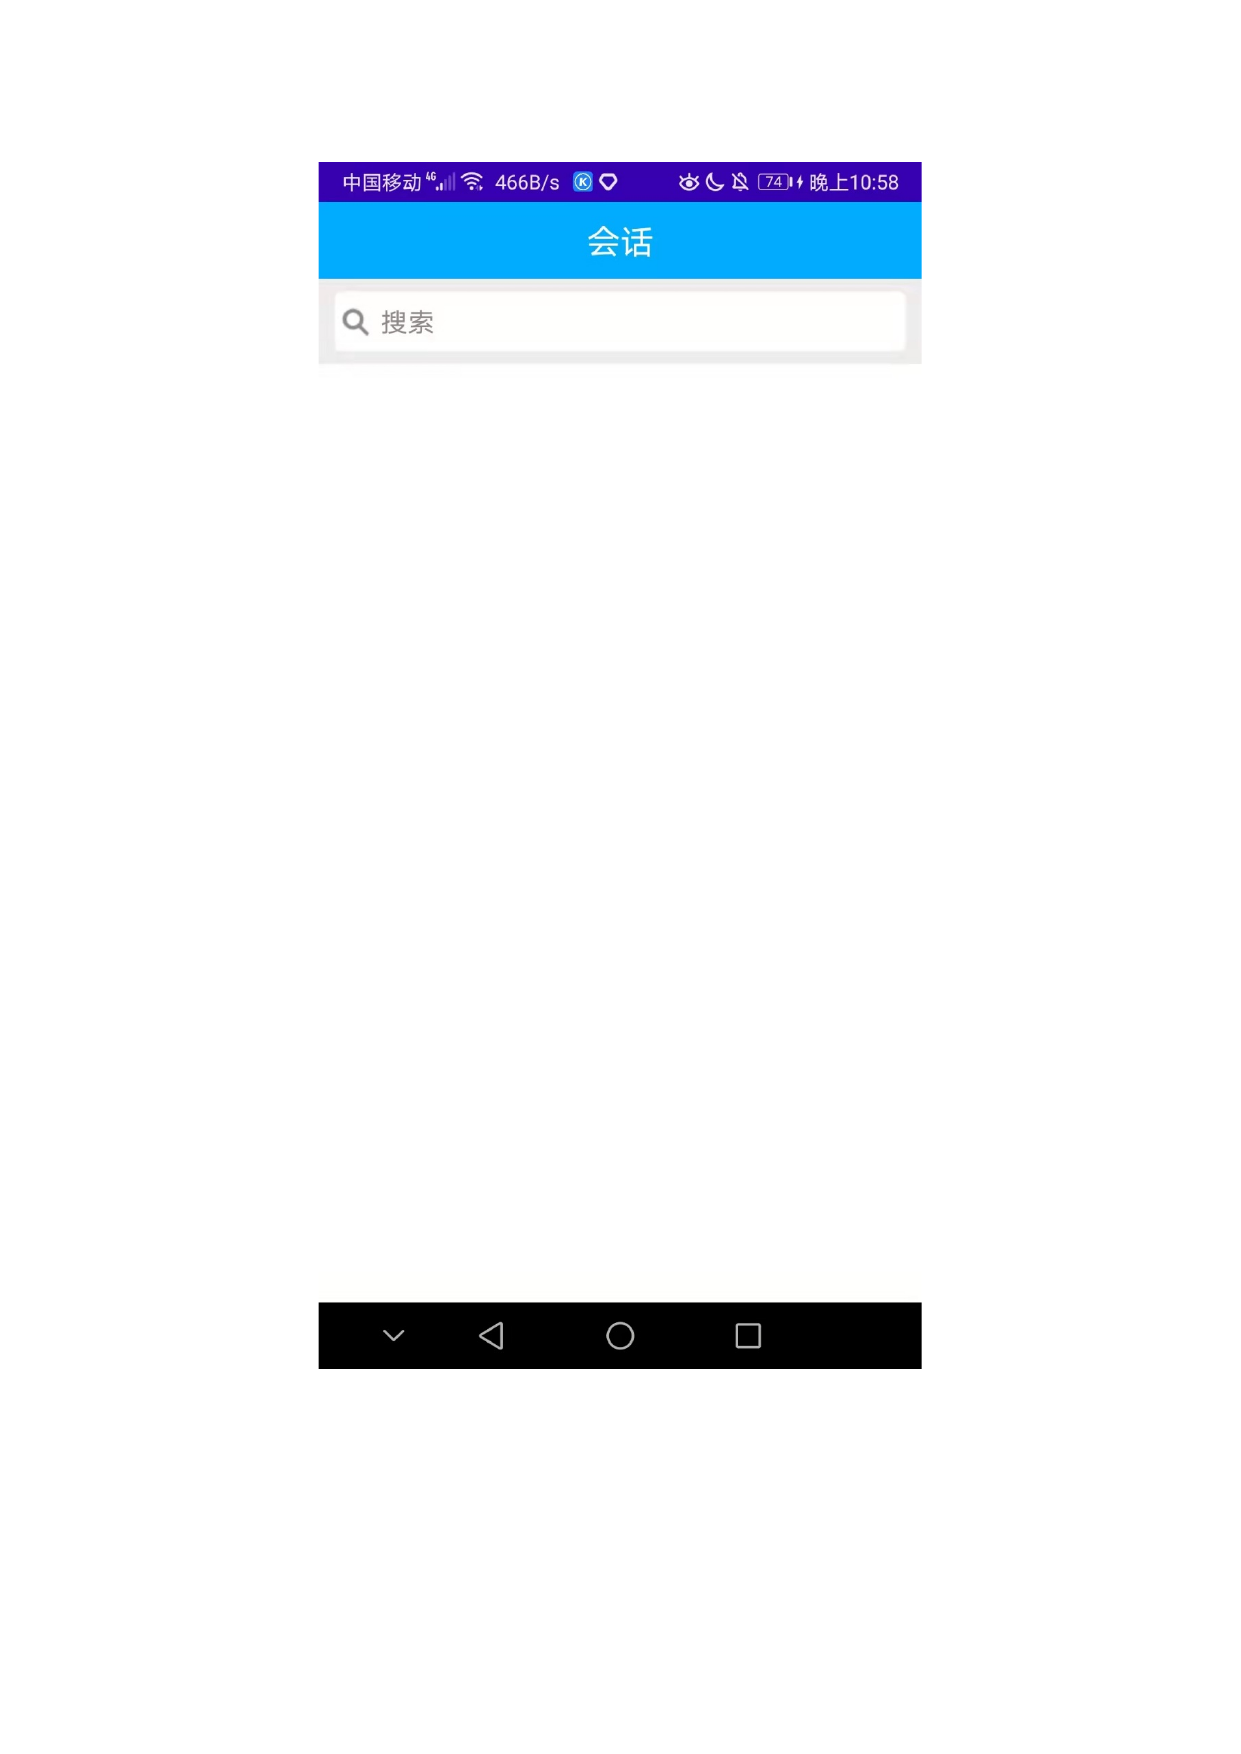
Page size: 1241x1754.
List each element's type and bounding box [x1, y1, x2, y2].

picture [318, 162, 922, 205]
picture [318, 278, 922, 1369]
picture [622, 228, 652, 257]
picture [589, 226, 618, 239]
picture [589, 243, 618, 256]
